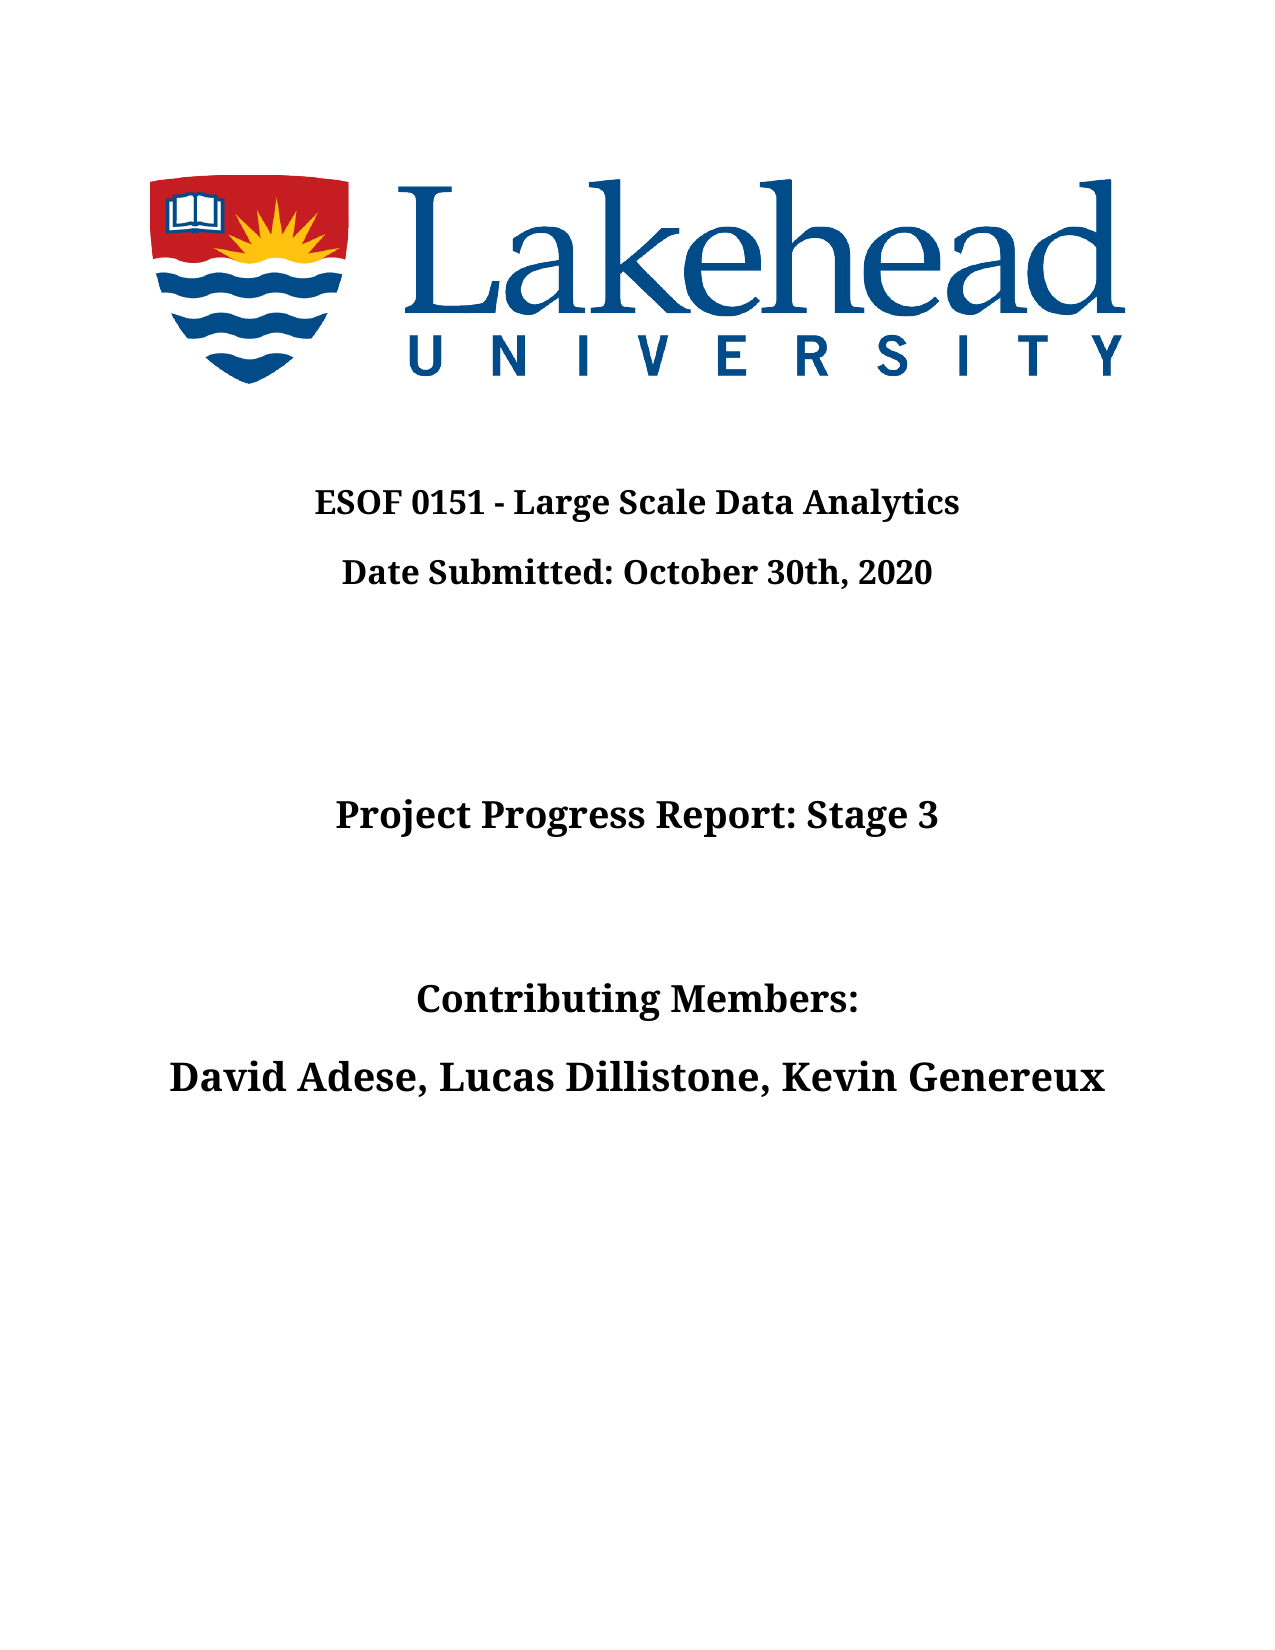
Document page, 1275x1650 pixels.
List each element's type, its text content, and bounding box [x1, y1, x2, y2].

subtitle Date Submitted: October 30th, 2020 [150, 549, 1125, 594]
subtitle David Adese, Lucas Dillistone, Kevin Genereux [150, 1049, 1125, 1103]
picture [150, 175, 1125, 384]
subtitle Contributing Members: [150, 973, 1125, 1024]
subtitle Project Progress Report: Stage 3 [150, 788, 1125, 839]
subtitle ESOF 0151 - Large Scale Data Analytics [150, 479, 1125, 524]
